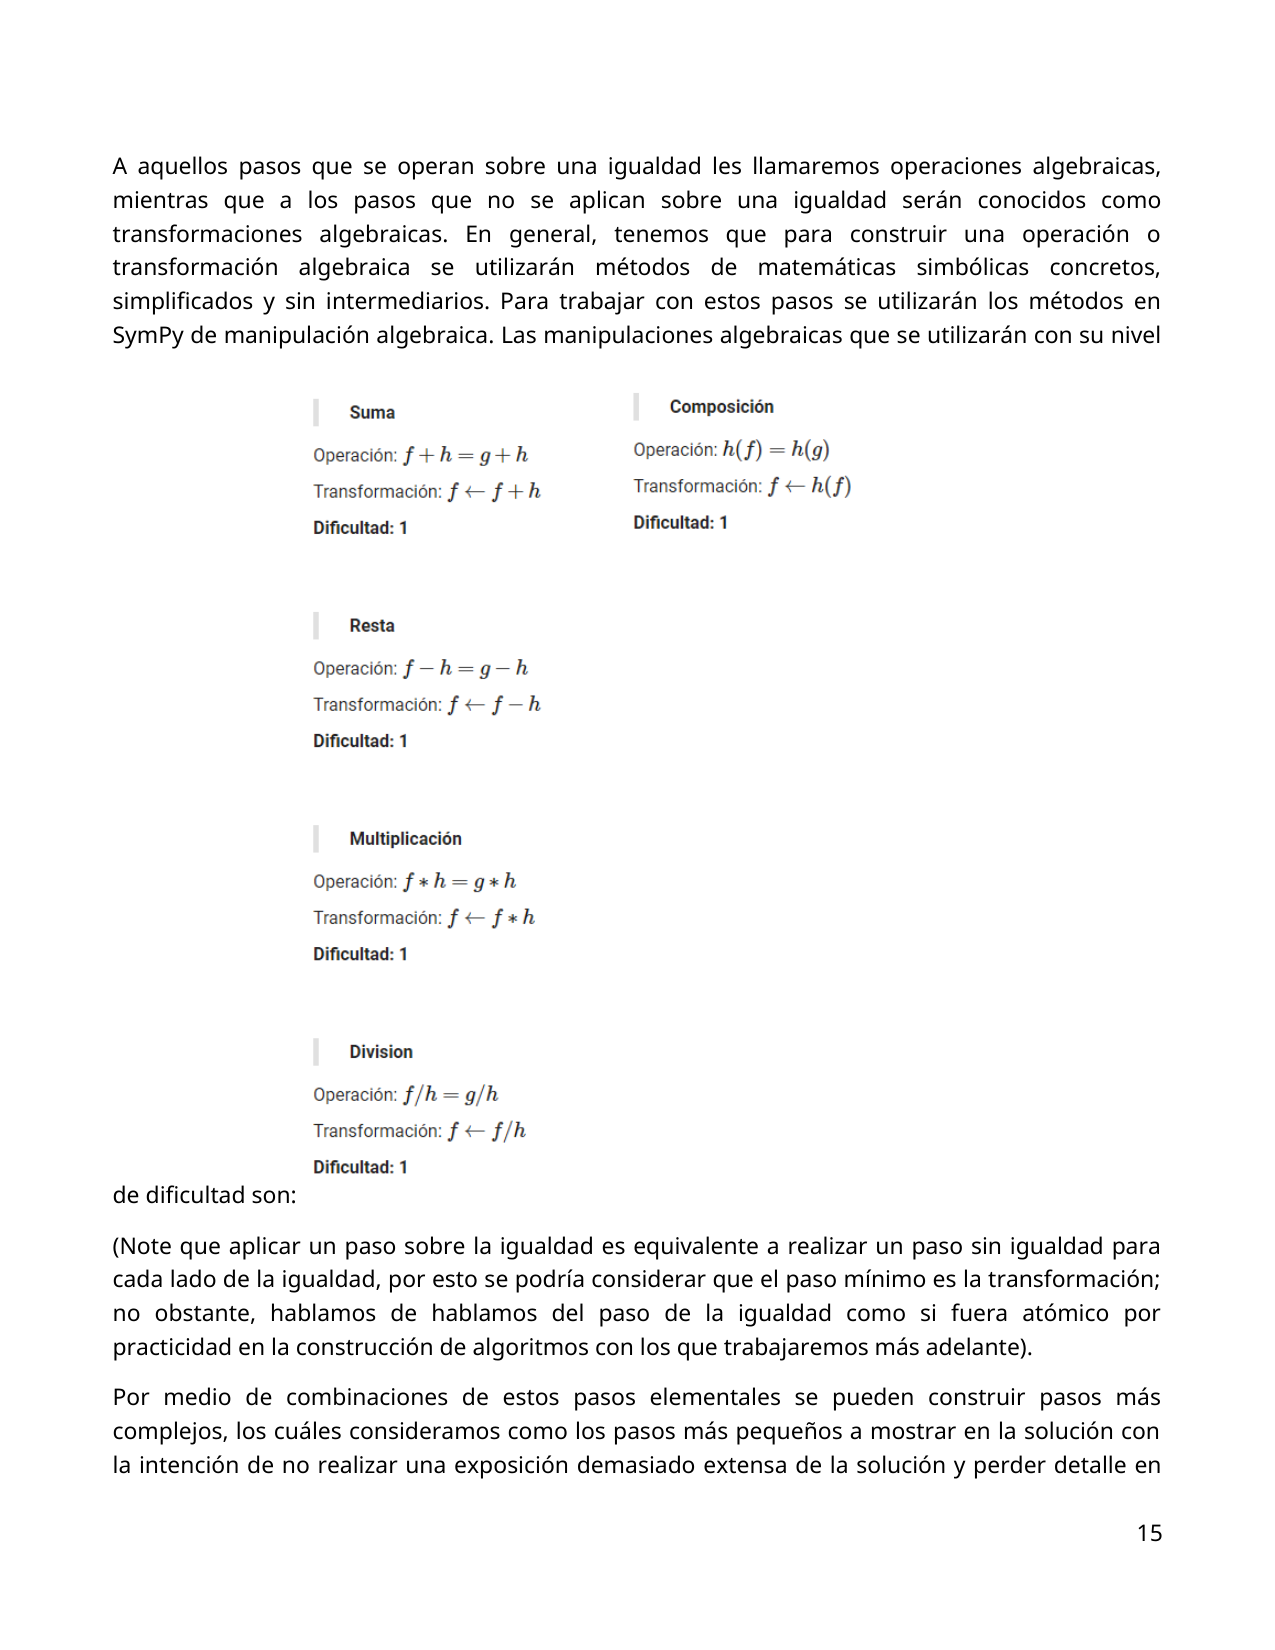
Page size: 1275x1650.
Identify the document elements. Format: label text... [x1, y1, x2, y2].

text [112, 1381, 1162, 1480]
text A aquellos pasos que se operan sobre una igualdad les llamaremos operaciones algebraicas, mientras que a los pasos que no se aplican sobre una igualdad serán conocidos como transformaciones algebraicas. En general, tenemos que para construir una operación o transformación algebraica se utilizarán métodos de matemáticas simbólicas concretos, simplificados y sin intermediarios. Para trabajar con estos pasos se utilizarán los métodos en SymPy de manipulación algebraica. Las manipulaciones algebraicas que se utilizarán con su nivel de dificultad son: [112, 150, 1162, 1211]
picture [628, 382, 865, 542]
picture [311, 389, 569, 1180]
text (Note que aplicar un paso sobre la igualdad es equivalente a realizar un paso sin igualdad para cada lado de la igualdad, por esto se podría considerar que el paso mínimo es la transformación; no obstante, hablamos de hablamos del paso de la igualdad como si fuera atómico por practicidad en la construcción de algoritmos con los que trabajaremos más adelante). [112, 1230, 1162, 1362]
